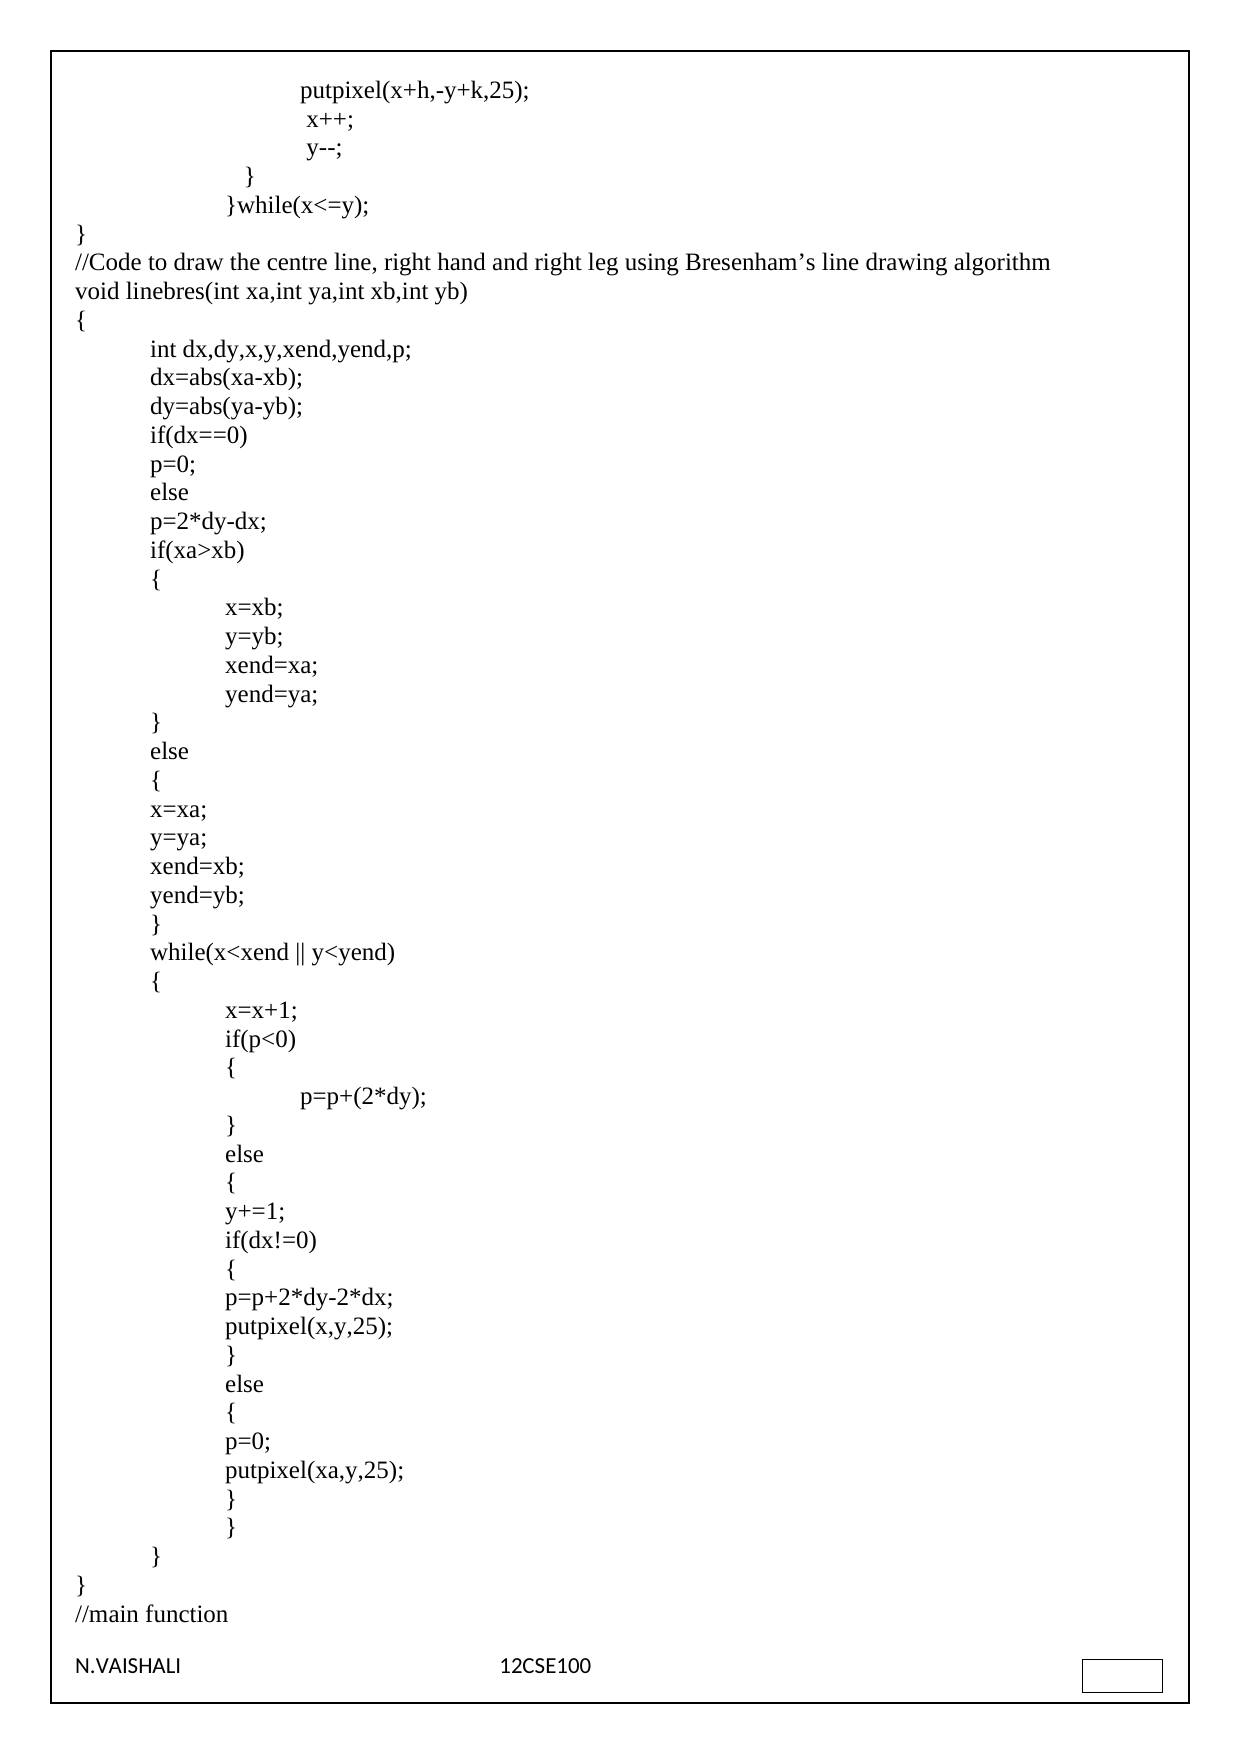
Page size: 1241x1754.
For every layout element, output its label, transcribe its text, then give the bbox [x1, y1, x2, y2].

text //Code to draw the centre line, right hand and right leg using Bresenham’s line drawing algorithm [75, 247, 1165, 276]
text } [75, 707, 1165, 736]
text y=yb; [75, 621, 1165, 650]
text yend=ya; [75, 679, 1165, 707]
text } [75, 219, 1165, 247]
text }while(x<=y); [75, 190, 1165, 219]
text p=p+(2*dy); [75, 1081, 1165, 1110]
text x=x+1; [75, 995, 1165, 1024]
text putpixel(x,y,25); [75, 1311, 1165, 1340]
text putpixel(x+h,-y+k,25); [75, 75, 1165, 104]
text { [75, 1254, 1165, 1282]
text { [75, 1167, 1165, 1196]
text xend=xa; [75, 650, 1165, 679]
text else [75, 736, 1165, 765]
text { [75, 305, 1165, 334]
text else [75, 1139, 1165, 1167]
text } [75, 1570, 1165, 1599]
text y=ya; [75, 822, 1165, 851]
text int dx,dy,x,y,xend,yend,p; [75, 334, 1165, 362]
text p=2*dy-dx; [75, 506, 1165, 535]
text p=0; [75, 449, 1165, 477]
text } [75, 1340, 1165, 1369]
text else [75, 1369, 1165, 1397]
text void linebres(int xa,int ya,int xb,int yb) [75, 276, 1165, 305]
text putpixel(xa,y,25); [75, 1455, 1165, 1484]
text if(p<0) [75, 1024, 1165, 1052]
text xend=xb; [75, 851, 1165, 880]
text if(xa>xb) [75, 535, 1165, 564]
text else [75, 477, 1165, 506]
text { [75, 1397, 1165, 1426]
text dx=abs(xa-xb); [75, 362, 1165, 391]
text } [75, 1512, 1165, 1541]
text { [75, 564, 1165, 592]
text } [75, 1484, 1165, 1512]
text if(dx!=0) [75, 1225, 1165, 1254]
text //main function [75, 1599, 1165, 1627]
text } [75, 161, 1165, 190]
text { [75, 765, 1165, 794]
text } [75, 1541, 1165, 1570]
text y--; [75, 132, 1165, 161]
text dy=abs(ya-yb); [75, 391, 1165, 420]
text y+=1; [75, 1196, 1165, 1225]
text { [75, 966, 1165, 995]
text { [75, 1052, 1165, 1081]
text } [75, 1110, 1165, 1139]
text if(dx==0) [75, 420, 1165, 449]
text p=0; [75, 1426, 1165, 1455]
text yend=yb; [75, 880, 1165, 909]
text x=xa; [75, 794, 1165, 822]
text x=xb; [75, 592, 1165, 621]
text x++; [75, 104, 1165, 132]
text while(x<xend || y<yend) [75, 937, 1165, 966]
text } [75, 909, 1165, 937]
text p=p+2*dy-2*dx; [75, 1282, 1165, 1311]
